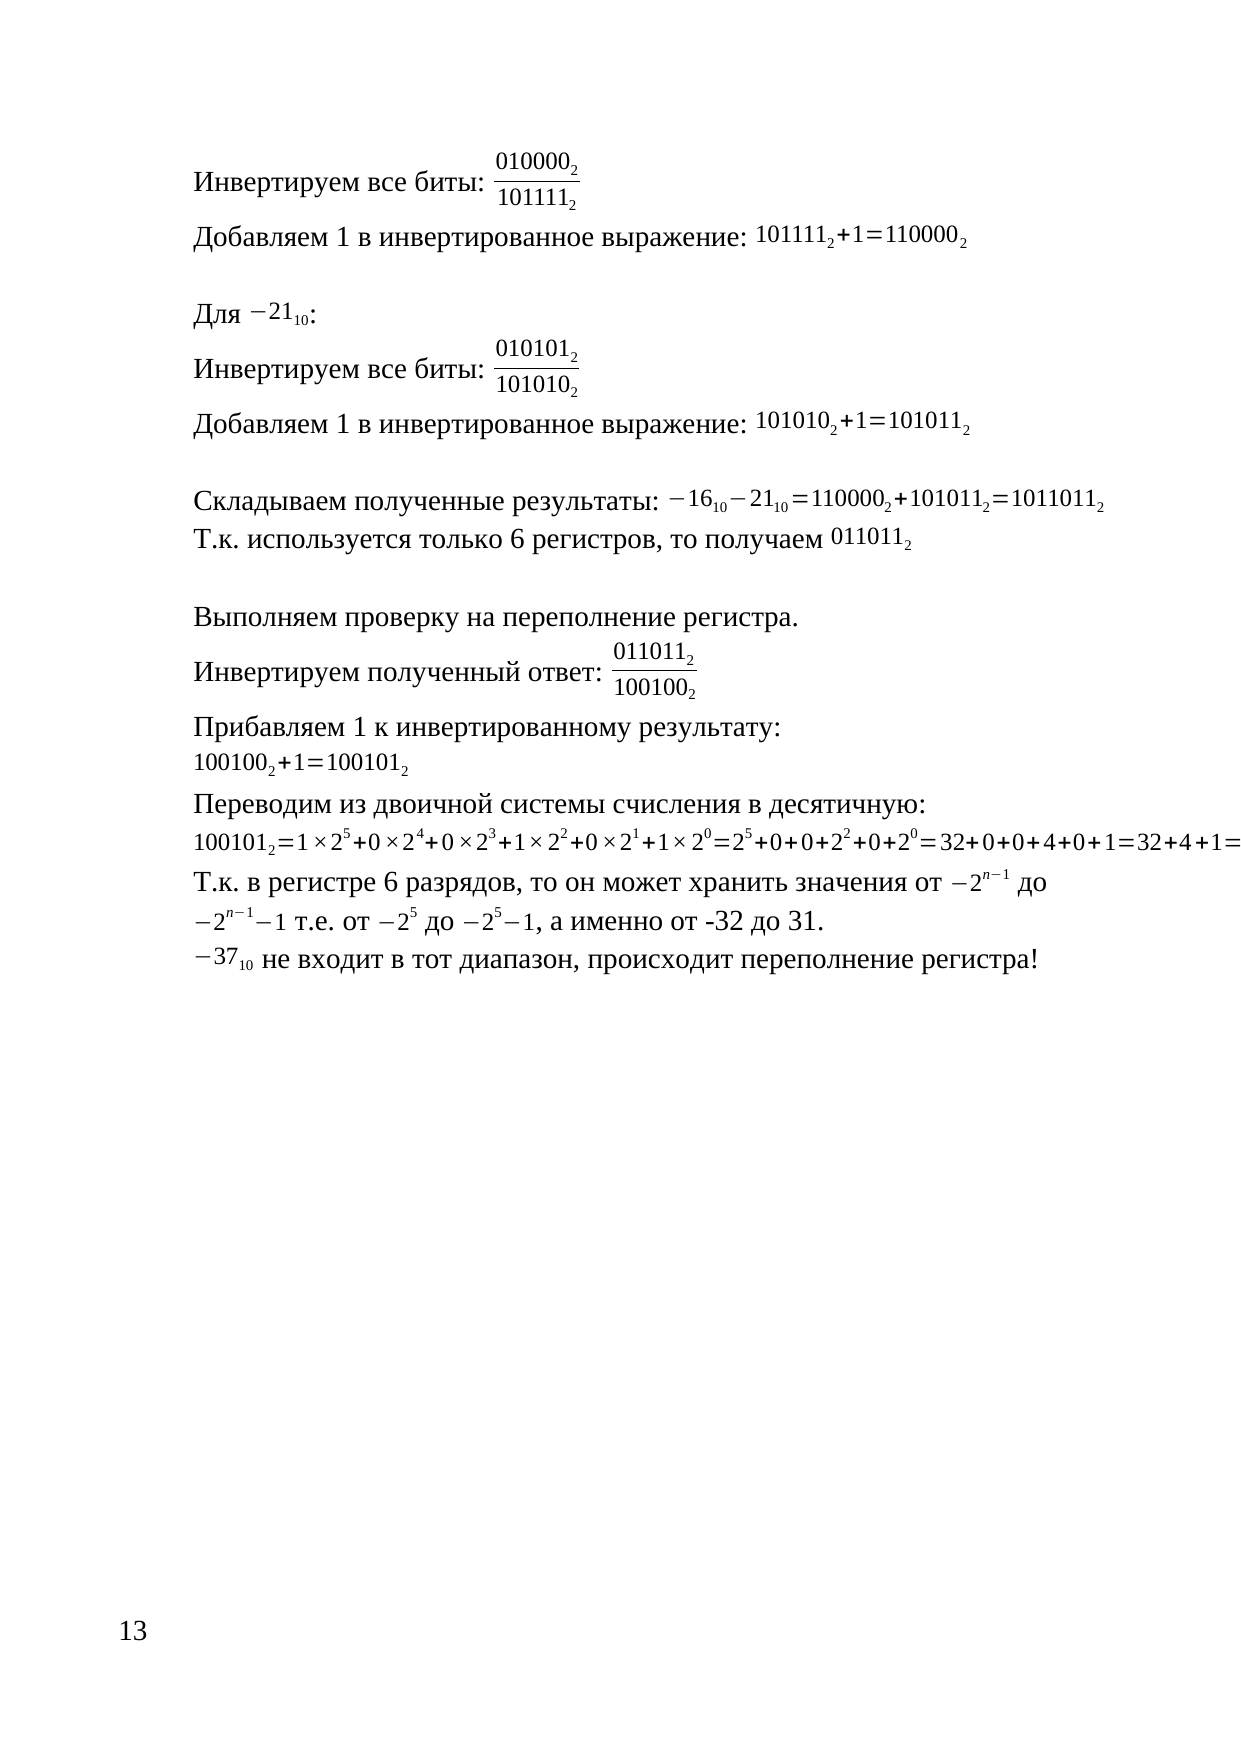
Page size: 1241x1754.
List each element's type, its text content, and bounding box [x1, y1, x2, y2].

list Добавляем 1 в инвертированное выражение: [193, 219, 1122, 253]
list Прибавляем 1 к инвертированному результату: [193, 709, 1122, 742]
list не входит в тот диапазон, происходит переполнение регистра! [193, 941, 1122, 975]
list Складываем полученные результаты: [193, 483, 1122, 517]
list Т.к. используется только 6 регистров, то получаем [193, 522, 1122, 555]
list Выполняем проверку на переполнение регистра. [193, 599, 1122, 632]
list Инвертируем все биты: [193, 335, 1122, 401]
list Инвертируем полученный ответ: [193, 637, 1122, 704]
list Переводим из двоичной системы счисления в десятичную: [193, 786, 1122, 819]
list Добавляем 1 в инвертированное выражение: [193, 406, 1122, 439]
list Т.к. в регистре 6 разрядов, то он может хранить значения от до т.е. от до , а именно от -32 до 31. [193, 864, 1122, 936]
list Инвертируем все биты: [193, 148, 1122, 214]
list Для : [193, 296, 1122, 330]
